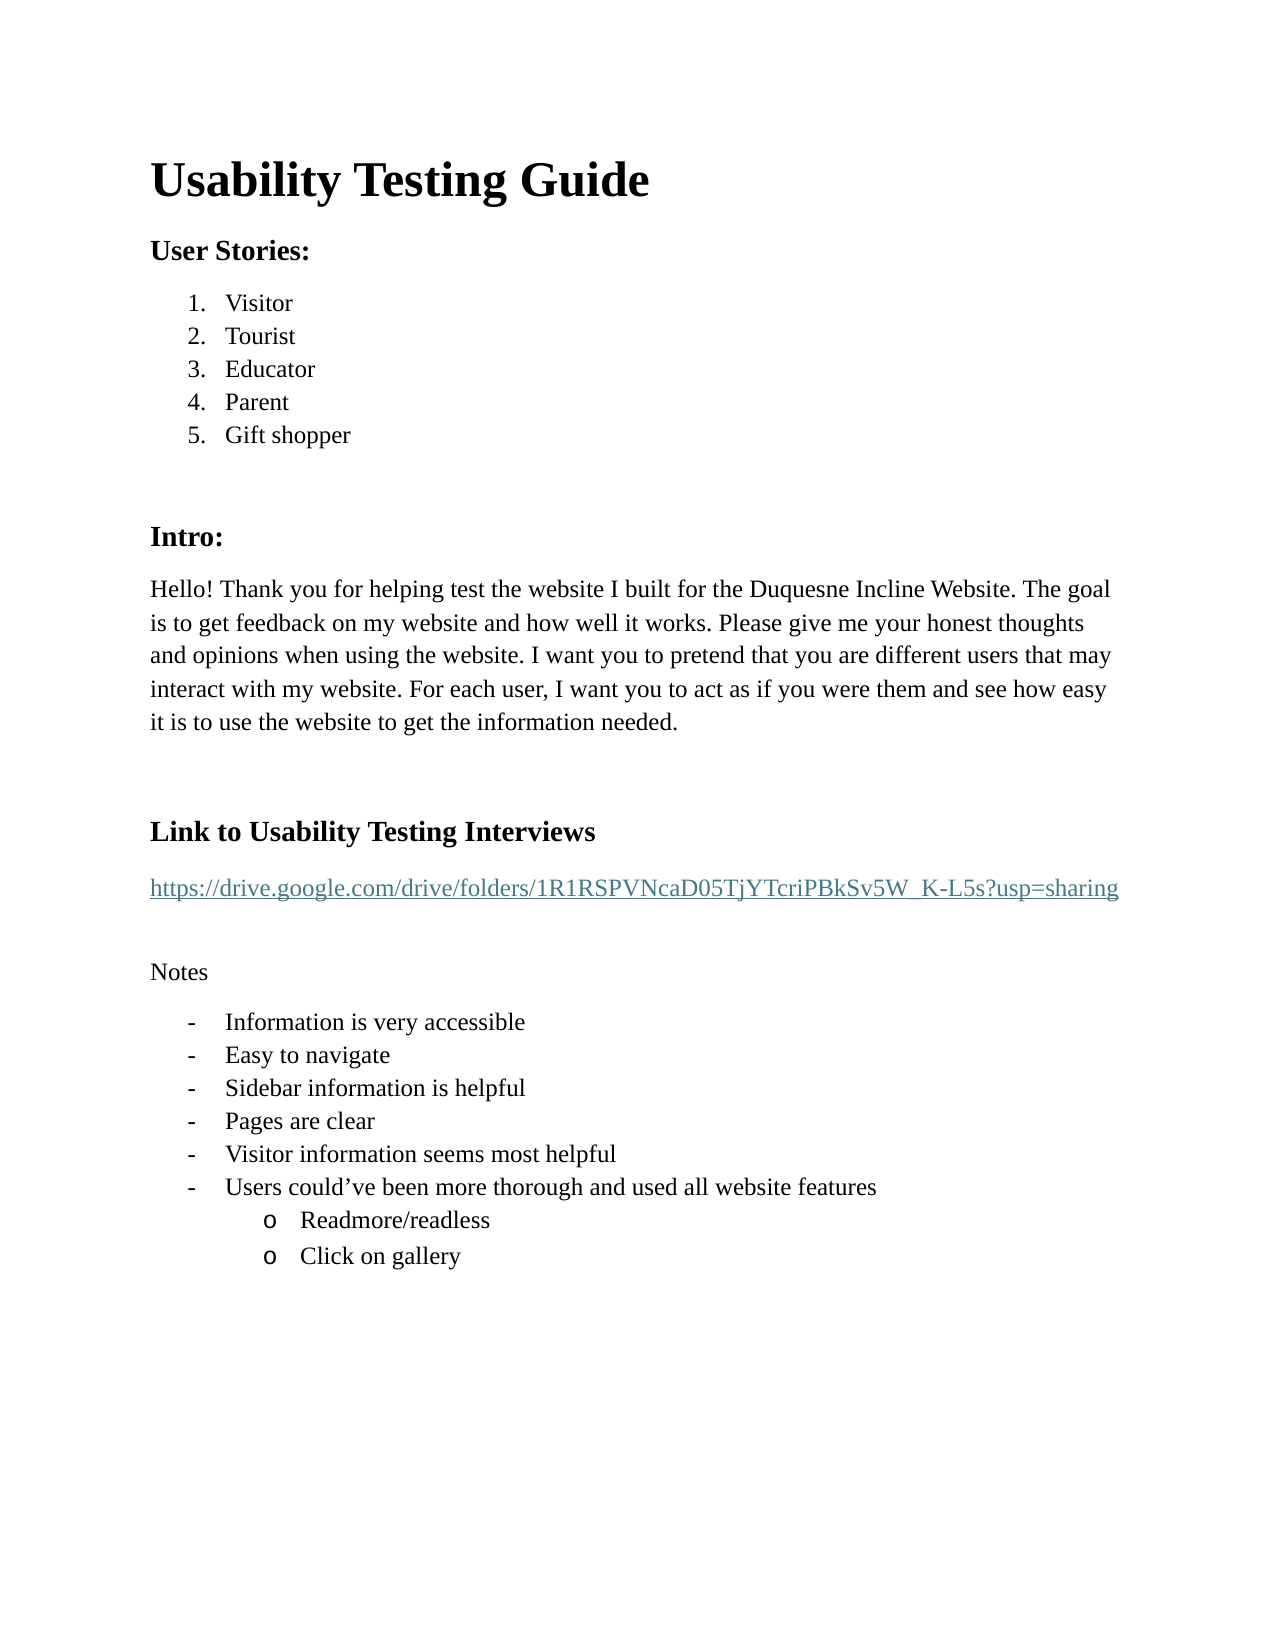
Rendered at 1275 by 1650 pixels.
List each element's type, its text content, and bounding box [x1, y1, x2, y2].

text User Stories: [150, 233, 1125, 266]
text https://drive.google.com/drive/folders/1R1RSPVNcaD05TjYTcriPBkSv5W_K-L5s?usp=sharing [150, 873, 1125, 902]
list Visitor [187, 288, 1125, 317]
list Easy to navigate [187, 1040, 1125, 1069]
text Notes [150, 957, 1125, 986]
list Gift shopper [187, 420, 1125, 449]
list Parent [187, 387, 1125, 416]
list Click on gallery [262, 1241, 1125, 1272]
list Educator [187, 354, 1125, 383]
list Users could’ve been more thorough and used all website features [187, 1172, 1125, 1201]
text Link to Usability Testing Interviews [150, 814, 1125, 848]
list Information is very accessible [187, 1007, 1125, 1036]
text Intro: [150, 519, 1125, 553]
list Visitor information seems most helpful [187, 1139, 1125, 1168]
list Tourist [187, 321, 1125, 350]
list Readmore/readless [262, 1205, 1125, 1236]
list Sidebar information is helpful [187, 1073, 1125, 1102]
text Usability Testing Guide [150, 150, 1125, 207]
text Hello! Thank you for helping test the website I built for the Duquesne Incline Website. The goal is to get feedback on my website and how well it works. Please give me your honest thoughts and opinions when using the website. I want you to pretend that you are different users that may interact with my website. For each user, I want you to act as if you were them and see how easy it is to use the website to get the information needed. [150, 574, 1125, 735]
list Pages are clear [187, 1106, 1125, 1135]
